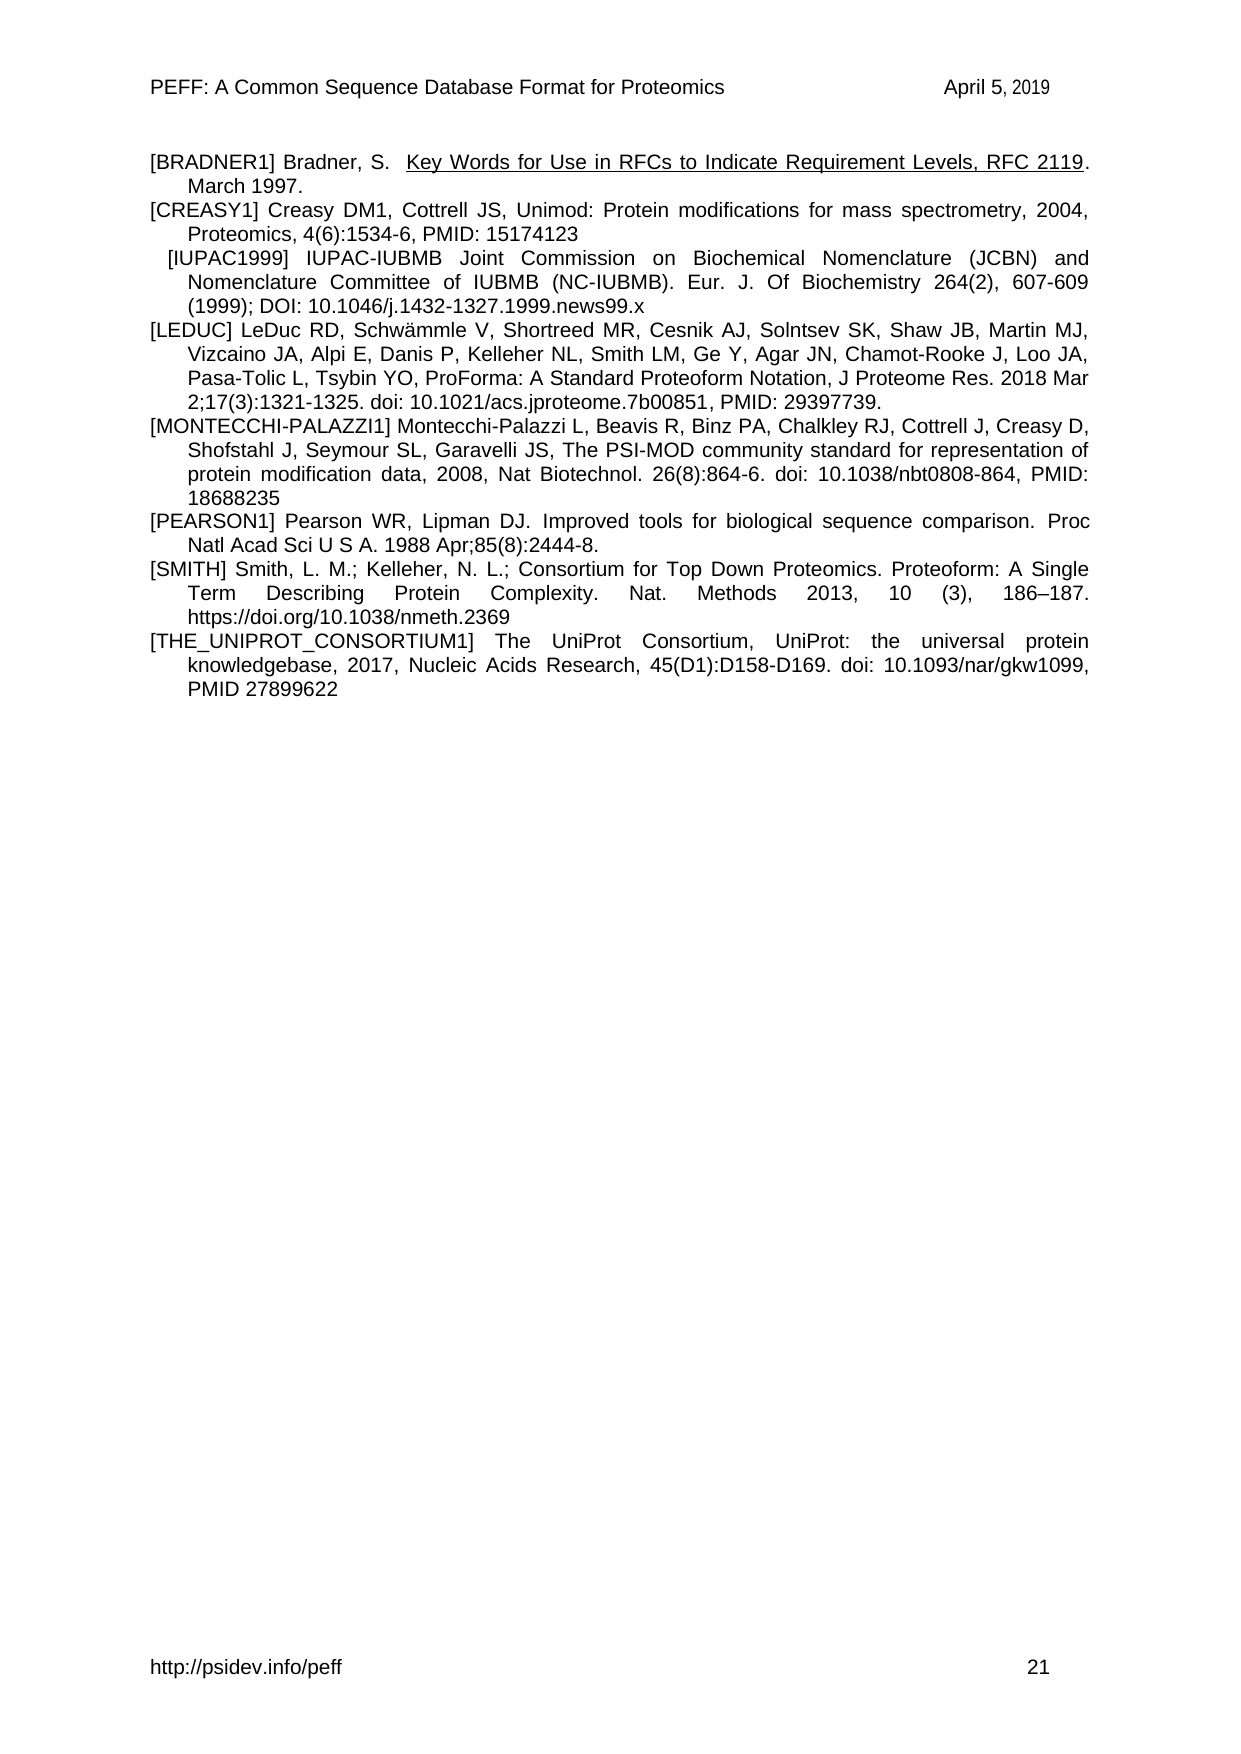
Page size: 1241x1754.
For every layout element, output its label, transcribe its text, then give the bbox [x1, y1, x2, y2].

text [MONTECCHI-PALAZZI1] Montecchi-Palazzi L, Beavis R, Binz PA, Chalkley RJ, Cottrell J, Creasy D, Shofstahl J, Seymour SL, Garavelli JS, The PSI-MOD community standard for representation of protein modification data, 2008, Nat Biotechnol. 26(8):864-6. doi: 10.1038/nbt0808-864, PMID: 18688235 [150, 413, 1090, 509]
text [THE_UNIPROT_CONSORTIUM1] The UniProt Consortium, UniProt: the universal protein knowledgebase, 2017, Nucleic Acids Research, 45(D1):D158-D169. doi: 10.1093/nar/gkw1099, PMID 27899622 [150, 629, 1090, 701]
text [PEARSON1] Pearson WR, Lipman DJ. Improved tools for biological sequence comparison. Proc Natl Acad Sci U S A. 1988 Apr;85(8):2444-8. [150, 509, 1090, 557]
text [CREASY1] Creasy DM1, Cottrell JS, Unimod: Protein modifications for mass spectrometry, 2004, Proteomics, 4(6):1534-6, PMID: 15174123 [150, 198, 1090, 246]
text [IUPAC1999] IUPAC-IUBMB Joint Commission on Biochemical Nomenclature (JCBN) and Nomenclature Committee of IUBMB (NC-IUBMB). Eur. J. Of Biochemistry 264(2), 607-609 (1999); DOI: 10.1046/j.1432-1327.1999.news99.x [150, 246, 1090, 318]
text [LEDUC] LeDuc RD, Schwämmle V, Shortreed MR, Cesnik AJ, Solntsev SK, Shaw JB, Martin MJ, Vizcaino JA, Alpi E, Danis P, Kelleher NL, Smith LM, Ge Y, Agar JN, Chamot-Rooke J, Loo JA, Pasa-Tolic L, Tsybin YO, ProForma: A Standard Proteoform Notation, J Proteome Res. 2018 Mar 2;17(3):1321-1325. doi: 10.1021/acs.jproteome.7b00851, PMID: 29397739. [150, 318, 1090, 413]
text [SMITH] Smith, L. M.; Kelleher, N. L.; Consortium for Top Down Proteomics. Proteoform: A Single Term Describing Protein Complexity. Nat. Methods 2013, 10 (3), 186–187. https://doi.org/10.1038/nmeth.2369 [150, 557, 1090, 629]
text [BRADNER1] Bradner, S. Key Words for Use in RFCs to Indicate Requirement Levels, RFC 2119. March 1997. [150, 150, 1090, 198]
